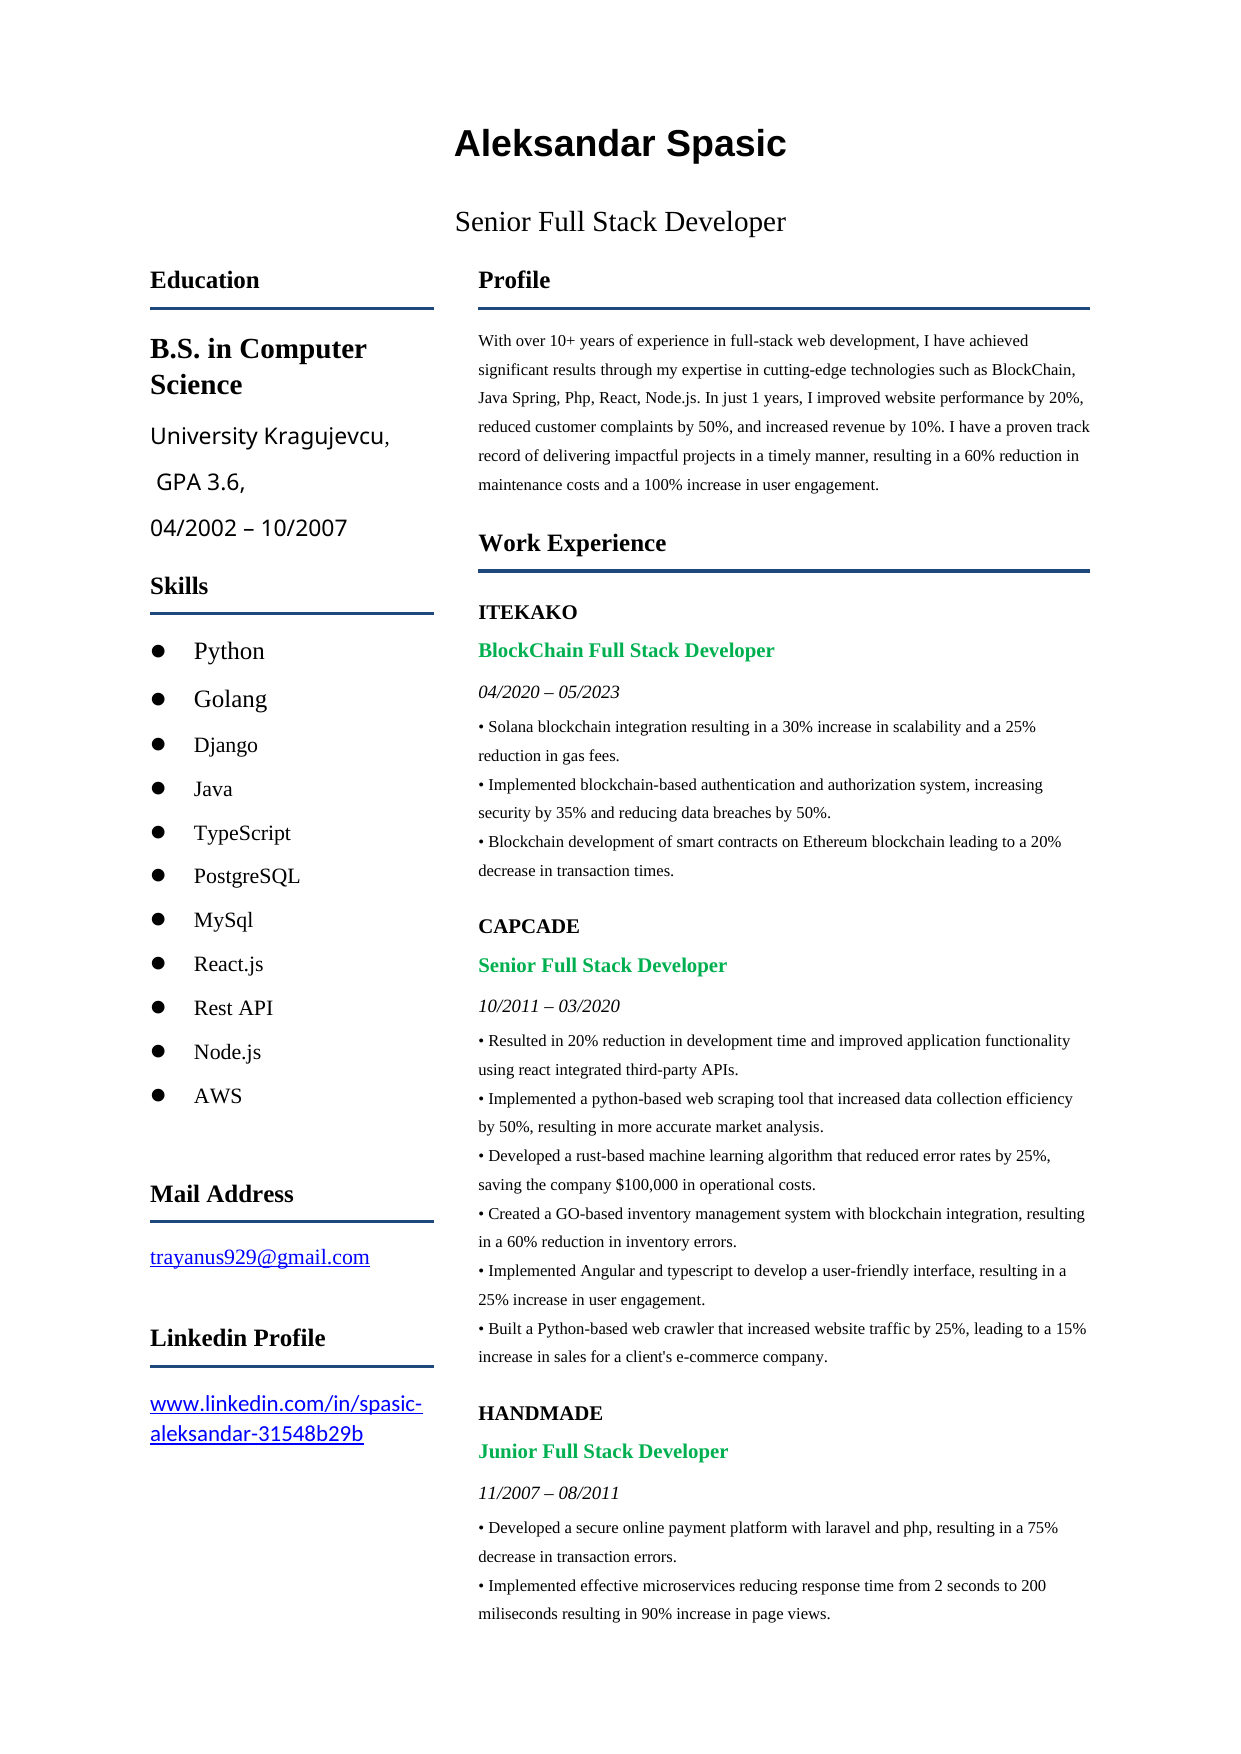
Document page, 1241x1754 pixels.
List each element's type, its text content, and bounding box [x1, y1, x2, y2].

text • Implemented blockchain-based authentication and authorization system, increasing security by 35% and reducing data breaches by 50%. [478, 774, 1090, 822]
subtitle Skills [150, 571, 434, 612]
list AWS [150, 1083, 434, 1108]
subtitle ITEKAKO [478, 600, 1090, 624]
text • Developed a rust-based machine learning algorithm that reduced error rates by 25%, saving the company $100,000 in operational costs. [478, 1146, 1090, 1194]
text • Resulted in 20% reduction in development time and improved application functionality using react integrated third-party APIs. [478, 1031, 1090, 1079]
text trayanus929@gmail.com [150, 1244, 434, 1269]
subtitle Profile [478, 265, 1090, 307]
text www.linkedin.com/in/spasic-aleksandar-31548b29b [150, 1389, 434, 1447]
list Java [150, 776, 434, 801]
list PostgreSQL [150, 863, 434, 889]
text • Developed a secure online payment platform with laravel and php, resulting in a 75% decrease in transaction errors. [478, 1518, 1090, 1566]
subtitle B.S. in Computer Science [150, 331, 434, 401]
text • Blockchain development of smart contracts on Ethereum blockchain leading to a 20% decrease in transaction times. [478, 832, 1090, 880]
subtitle HANDMADE [478, 1401, 1090, 1425]
text GPA 3.6, [150, 466, 434, 497]
subtitle BlockChain Full Stack Developer [478, 638, 1090, 662]
text • Built a Python-based web crawler that increased website traffic by 25%, leading to a 15% increase in sales for a client's e-commerce company. [478, 1318, 1090, 1366]
text • Solana blockchain integration resulting in a 30% increase in scalability and a 25% reduction in gas fees. [478, 717, 1090, 765]
subtitle CAPCADE [478, 914, 1090, 938]
list Python [150, 636, 434, 665]
text Senior Full Stack Developer [150, 204, 1090, 238]
list MySql [150, 907, 434, 932]
subtitle Work Experience [478, 528, 1090, 569]
subtitle Linkedin Profile [150, 1323, 434, 1365]
subtitle Senior Full Stack Developer [478, 953, 1090, 977]
text • Implemented effective microservices reducing response time from 2 seconds to 200 miliseconds resulting in 90% increase in page views. [478, 1575, 1090, 1623]
text • Created a GO-based inventory management system with blockchain integration, resulting in a 60% reduction in inventory errors. [478, 1203, 1090, 1251]
text 10/2011 – 03/2020 [478, 995, 1090, 1017]
text With over 10+ years of experience in full-stack web development, I have achieved significant results through my expertise in cutting-edge technologies such as BlockChain, Java Spring, Php, React, Node.js. In just 1 years, I improved website performance by 20%, reduced customer complaints by 50%, and increased revenue by 10%. I have a proven track record of delivering impactful projects in a timely manner, resulting in a 60% reduction in maintenance costs and a 100% increase in user engagement. [478, 331, 1090, 494]
text • Implemented Angular and typescript to develop a user-friendly interface, resulting in a 25% increase in user engagement. [478, 1261, 1090, 1309]
list Golang [150, 684, 434, 713]
text Aleksandar Spasic [150, 122, 1090, 165]
list Node.js [150, 1039, 434, 1064]
text 04/2020 – 05/2023 [478, 681, 1090, 703]
text 04/2002 – 10/2007 [150, 512, 434, 543]
subtitle Junior Full Stack Developer [478, 1439, 1090, 1463]
subtitle Education [150, 265, 434, 307]
text 11/2007 – 08/2011 [478, 1482, 1090, 1504]
subtitle Mail Address [150, 1179, 434, 1220]
list Django [150, 732, 434, 757]
text University Kragujevcu, [150, 420, 434, 451]
text • Implemented a python-based web scraping tool that increased data collection efficiency by 50%, resulting in more accurate market analysis. [478, 1088, 1090, 1136]
list React.js [150, 951, 434, 976]
list TypeScript [150, 819, 434, 845]
list Rest API [150, 995, 434, 1020]
